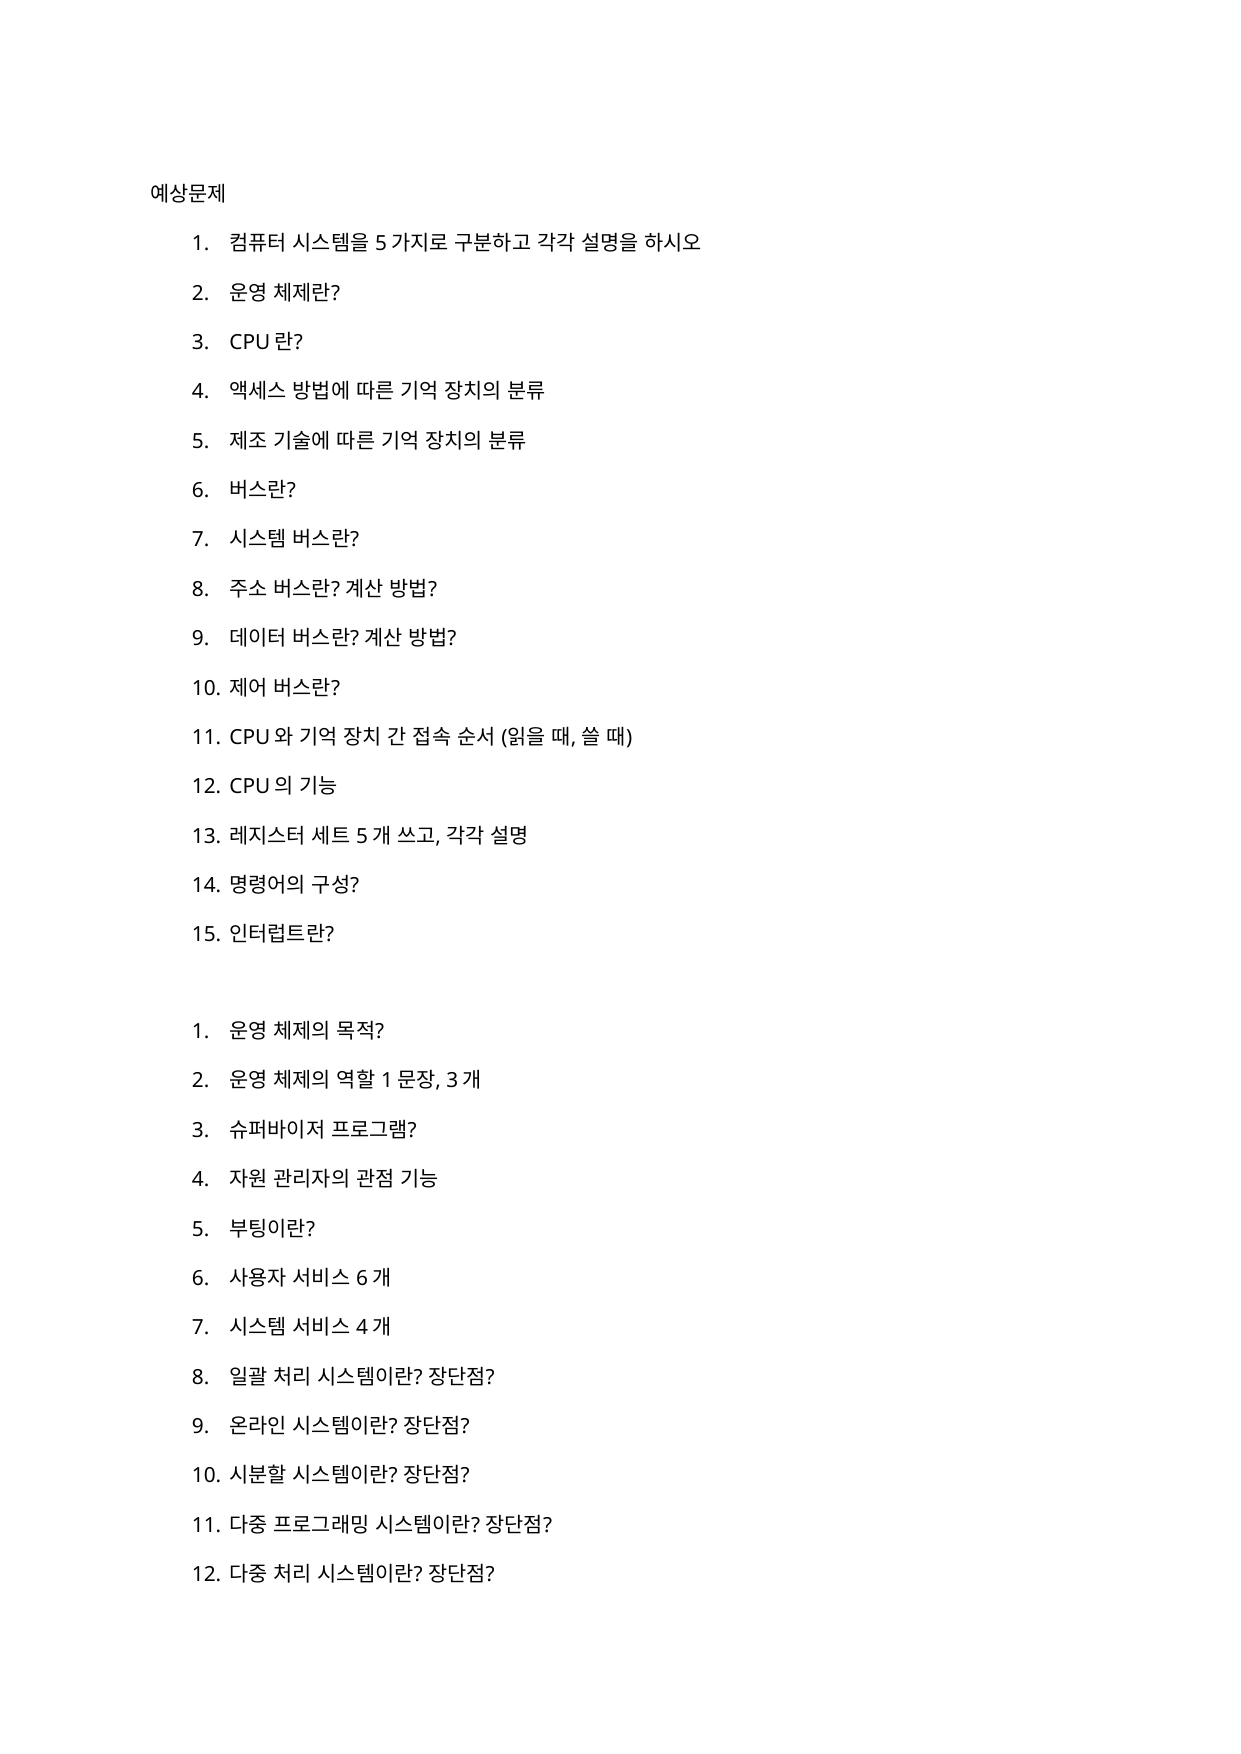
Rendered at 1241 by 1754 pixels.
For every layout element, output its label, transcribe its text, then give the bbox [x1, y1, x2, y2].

list 인터럽트란? [192, 918, 1090, 948]
list 운영 체제의 목적? [192, 1014, 1090, 1045]
list 버스란? [192, 473, 1090, 504]
list 운영 체제란? [192, 276, 1090, 306]
list 운영 체제의 역할 1문장, 3개 [192, 1064, 1090, 1094]
list 제어 버스란? [192, 671, 1090, 701]
list 시스템 버스란? [192, 523, 1090, 553]
list 컴퓨터 시스템을 5가지로 구분하고 각각 설명을 하시오 [192, 226, 1090, 257]
text 예상문제 [150, 177, 1090, 207]
list 다중 처리 시스템이란? 장단점? [192, 1557, 1090, 1588]
list 주소 버스란? 계산 방법? [192, 572, 1090, 602]
list 시분할 시스템이란? 장단점? [192, 1459, 1090, 1489]
list CPU란? [192, 325, 1090, 356]
list 온라인 시스템이란? 장단점? [192, 1409, 1090, 1440]
list 일괄 처리 시스템이란? 장단점? [192, 1360, 1090, 1390]
list 다중 프로그래밍 시스템이란? 장단점? [192, 1508, 1090, 1538]
list 명령어의 구성? [192, 868, 1090, 899]
list CPU의 기능 [192, 769, 1090, 800]
list CPU와 기억 장치 간 접속 순서 (읽을 때, 쓸 때) [192, 720, 1090, 751]
list 슈퍼바이저 프로그램? [192, 1113, 1090, 1143]
list 사용자 서비스 6개 [192, 1261, 1090, 1292]
list 시스템 서비스 4개 [192, 1311, 1090, 1341]
list 자원 관리자의 관점 기능 [192, 1162, 1090, 1193]
list 제조 기술에 따른 기억 장치의 분류 [192, 424, 1090, 454]
list 데이터 버스란? 계산 방법? [192, 621, 1090, 652]
list 부팅이란? [192, 1212, 1090, 1242]
list 레지스터 세트 5개 쓰고, 각각 설명 [192, 819, 1090, 849]
list 액세스 방법에 따른 기억 장치의 분류 [192, 374, 1090, 405]
